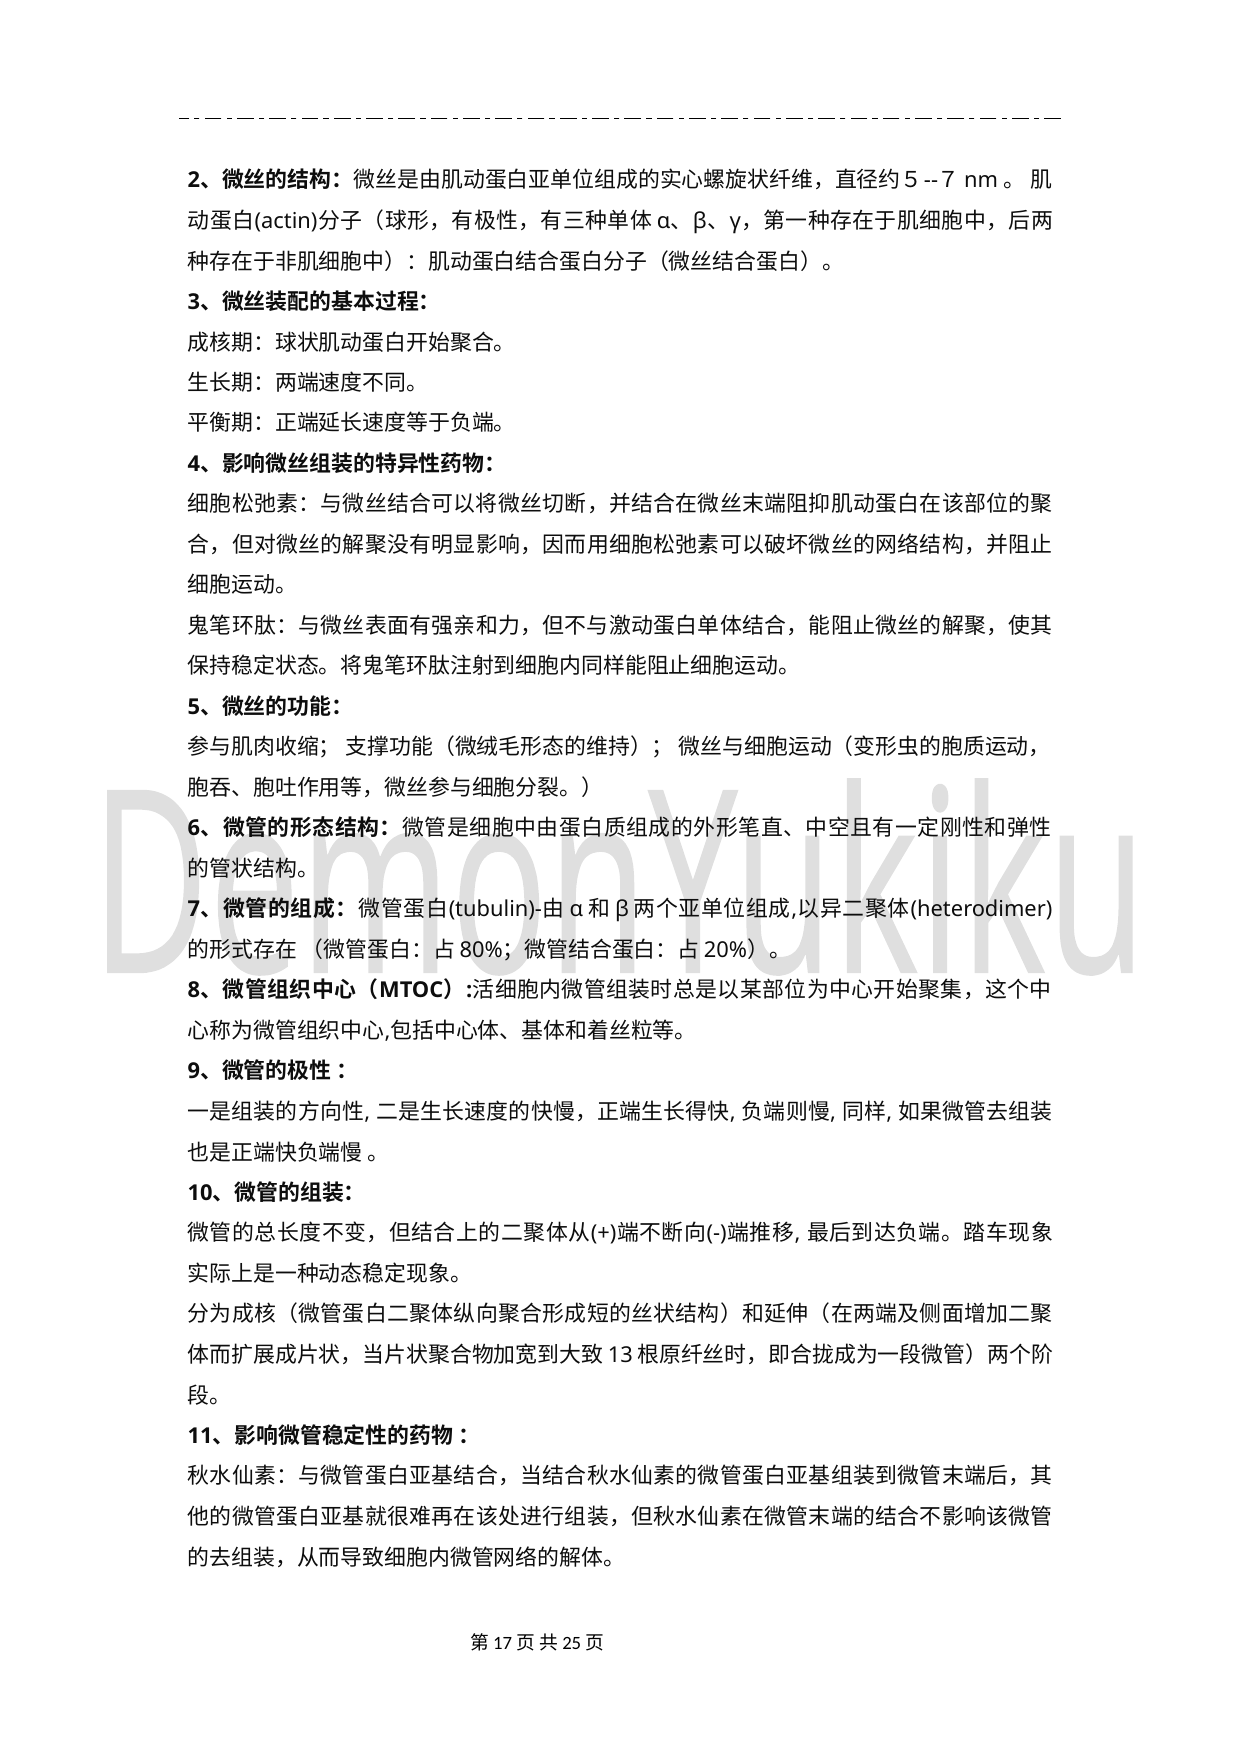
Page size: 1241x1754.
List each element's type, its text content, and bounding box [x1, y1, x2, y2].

list 7、微管的组成：微管蛋白(tubulin)-由α和β两个亚单位组成,以异二聚体(heterodimer)的形式存在 （微管蛋白：占80%；微管结合蛋白：占20%）。 [187, 891, 1053, 964]
list 4、影响微丝组装的特异性药物： [187, 445, 1053, 478]
list 平衡期：正端延长速度等于负端。 [187, 405, 1053, 437]
list 参与肌肉收缩； 支撑功能（微绒毛形态的维持）； 微丝与细胞运动（变形虫的胞质运动，胞吞、胞吐作用等，微丝参与细胞分裂。） [187, 729, 1053, 802]
list 微丝的功能： [187, 688, 1053, 721]
list 8、微管组织中心（MTOC）:活细胞内微管组装时总是以某部位为中心开始聚集，这个中心称为微管组织中心,包括中心体、基体和着丝粒等。 [187, 972, 1053, 1045]
list 9、微管的极性 ： [187, 1053, 1053, 1086]
list 3、微丝装配的基本过程： [187, 284, 1053, 316]
list 生长期：两端速度不同。 [187, 364, 1053, 397]
list 一是组装的方向性, 二是生长速度的快慢，正端生长得快, 负端则慢, 同样, 如果微管去组装也是正端快负端慢 。 [187, 1093, 1053, 1167]
list 鬼笔环肽：与微丝表面有强亲和力，但不与激动蛋白单体结合，能阻止微丝的解聚，使其保持稳定状态。将鬼笔环肽注射到细胞内同样能阻止细胞运动。 [187, 607, 1053, 681]
list 秋水仙素：与微管蛋白亚基结合，当结合秋水仙素的微管蛋白亚基组装到微管末端后，其他的微管蛋白亚基就很难再在该处进行组装，但秋水仙素在微管末端的结合不影响该微管的去组装，从而导致细胞内微管网络的解体。 [187, 1458, 1053, 1572]
list 微管的组装： [187, 1174, 1053, 1207]
list 成核期：球状肌动蛋白开始聚合。 [187, 324, 1053, 357]
list 2、微丝的结构：微丝是由肌动蛋白亚单位组成的实心螺旋状纤维，直径约５--７nm 。 肌动蛋白(actin)分子（球形，有极性，有三种单体ɑ、β、γ，第一种存在于肌细胞中，后两种存在于非肌细胞中）：肌动蛋白结合蛋白分子（微丝结合蛋白）。 [187, 162, 1053, 276]
list 6、微管的形态结构：微管是细胞中由蛋白质组成的外形笔直、中空且有一定刚性和弹性的管状结构。 [187, 810, 1053, 883]
list 微管的总长度不变，但结合上的二聚体从(+)端不断向(-)端推移, 最后到达负端。踏车现象实际上是一种动态稳定现象。 [187, 1215, 1053, 1288]
list 11、影响微管稳定性的药物 ： [187, 1418, 1053, 1450]
list 细胞松弛素：与微丝结合可以将微丝切断，并结合在微丝末端阻抑肌动蛋白在该部位的聚合，但对微丝的解聚没有明显影响，因而用细胞松弛素可以破坏微丝的网络结构，并阻止细胞运动。 [187, 486, 1053, 599]
list 分为成核（微管蛋白二聚体纵向聚合形成短的丝状结构）和延伸（在两端及侧面增加二聚体而扩展成片状，当片状聚合物加宽到大致13根原纤丝时，即合拢成为一段微管）两个阶段。 [187, 1296, 1053, 1410]
